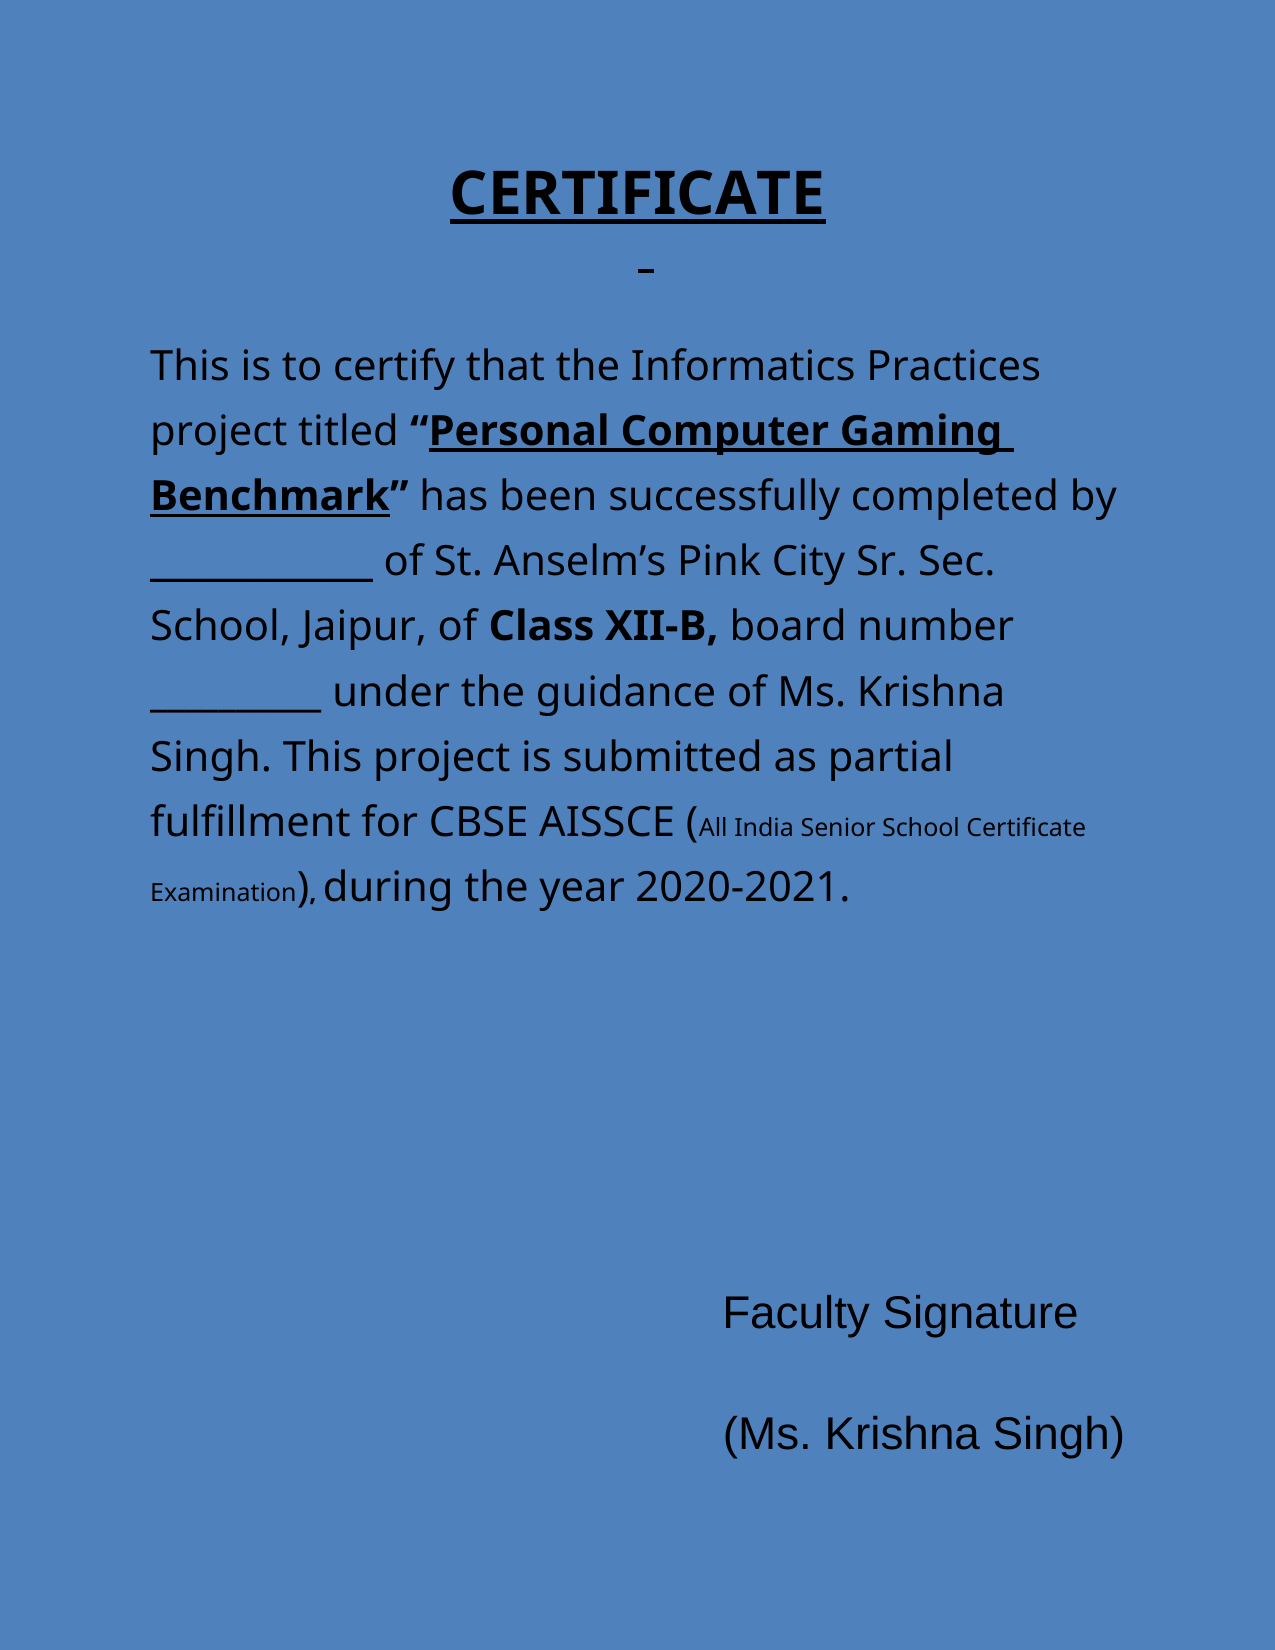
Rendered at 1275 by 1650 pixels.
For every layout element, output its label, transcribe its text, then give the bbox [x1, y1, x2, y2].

text CERTIFICATE [150, 150, 1125, 232]
text This is to certify that the Informatics Practices project titled “Personal Computer Gaming Benchmark” has been successfully completed by _____________ of St. Anselm’s Pink City Sr. Sec. School, Jaipur, of Class XII-B, board number __________ under the guidance of Ms. Krishna Singh. This project is submitted as partial fulfillment for CBSE AISSCE (All India Senior School Certificate Examination), during the year 2020-2021. [150, 335, 1125, 914]
text Faculty Signature [150, 1285, 1125, 1338]
text (Ms. Krishna Singh) [150, 1406, 1125, 1459]
